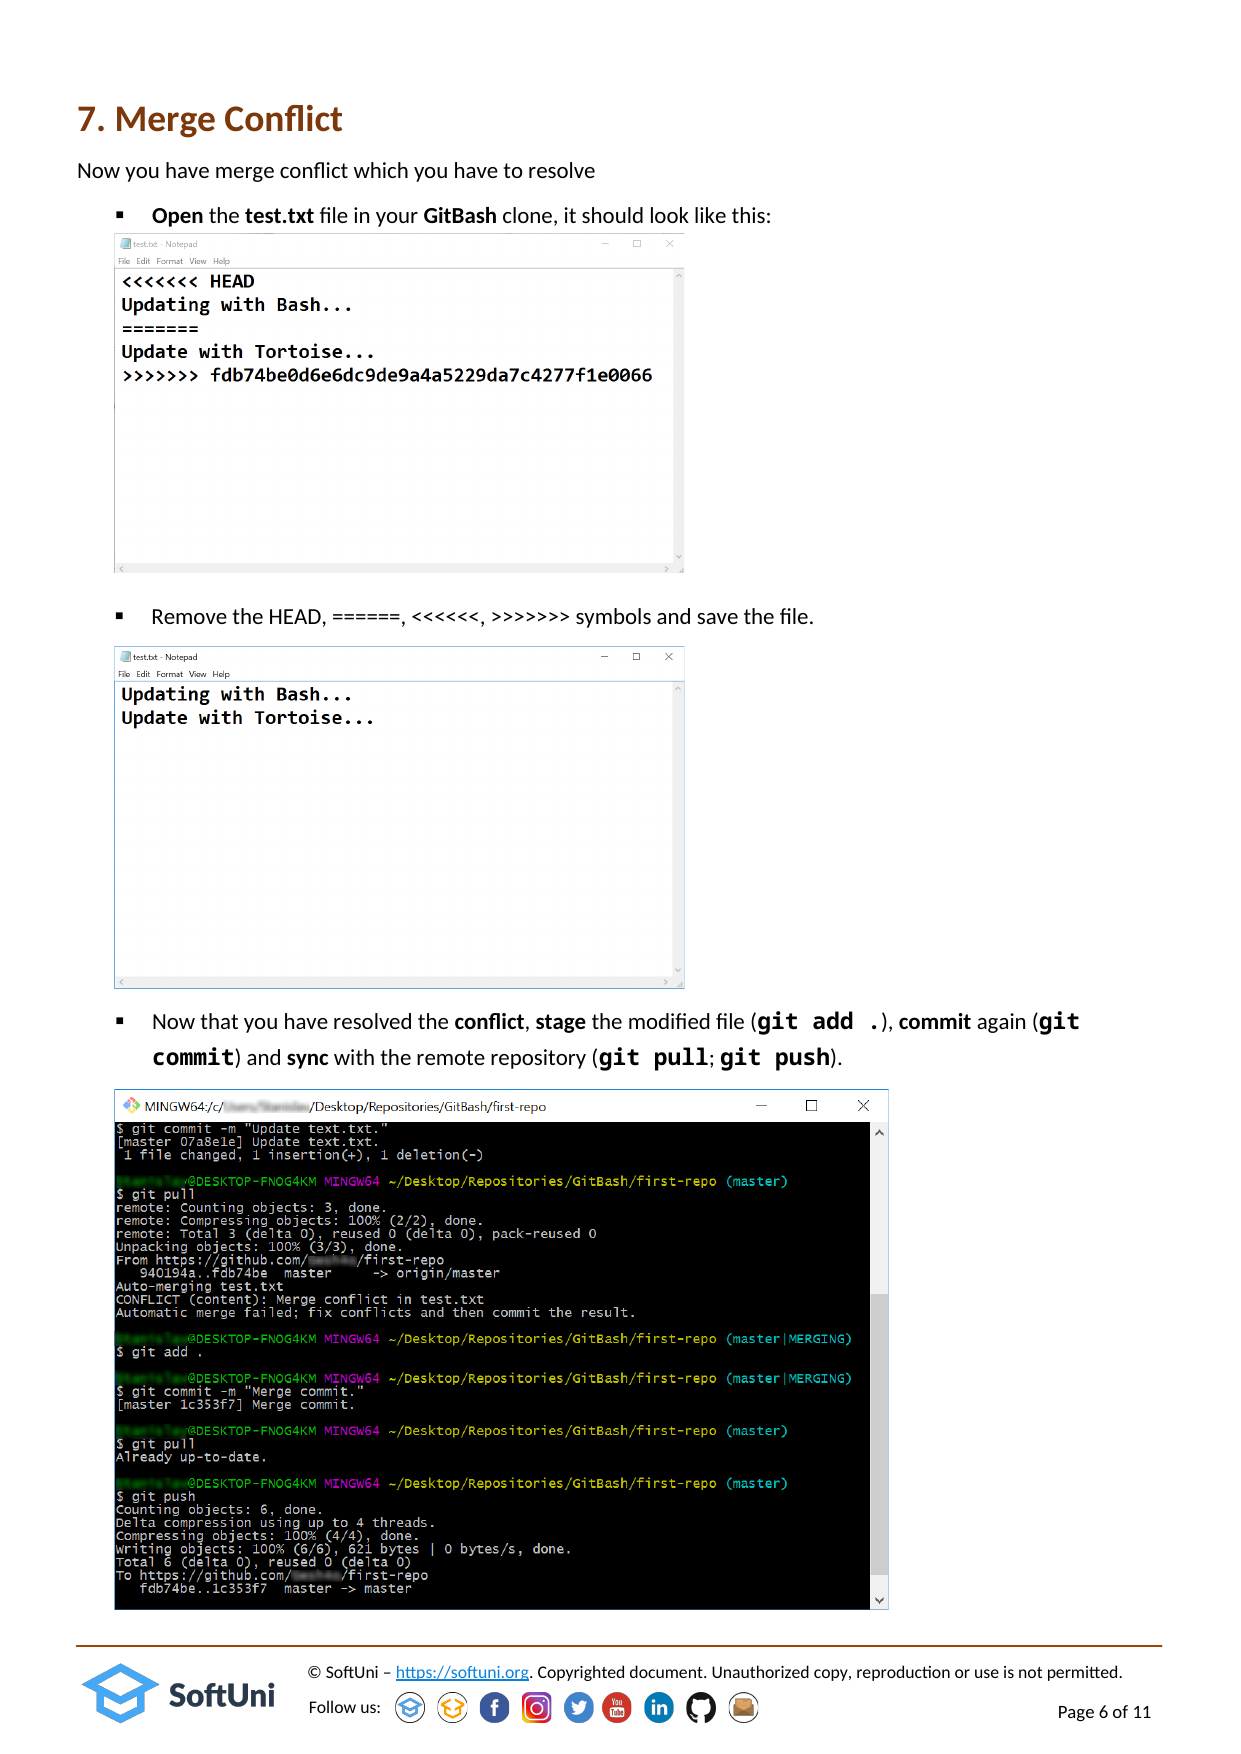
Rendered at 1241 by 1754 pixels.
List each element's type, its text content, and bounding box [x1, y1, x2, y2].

picture [75, 1658, 281, 1729]
picture [479, 1692, 510, 1723]
picture [602, 1692, 632, 1723]
list Open the test.txt file in your GitBash clone, it should look like this: [114, 201, 1163, 229]
picture [114, 233, 685, 573]
picture [686, 1692, 716, 1723]
picture [522, 1692, 552, 1723]
subtitle Merge Conflict [77, 95, 1163, 141]
picture [665, 1714, 674, 1723]
picture [728, 1692, 759, 1723]
picture [437, 1692, 468, 1723]
picture [114, 1089, 889, 1610]
picture [658, 1705, 667, 1714]
list Remove the HEAD, ======, <<<<<<, >>>>>>> symbols and save the file. [114, 602, 1163, 630]
picture [665, 1692, 674, 1701]
picture [644, 1692, 653, 1701]
picture [114, 646, 685, 989]
picture [395, 1692, 425, 1723]
picture [564, 1692, 594, 1723]
picture [644, 1714, 653, 1723]
text Now you have merge conflict which you have to resolve [77, 156, 1163, 184]
list Now that you have resolved the conflict, stage the modified file (git add .), commit again (git commit) and sync with the remote repository (git pull; git push). [114, 1005, 1163, 1072]
